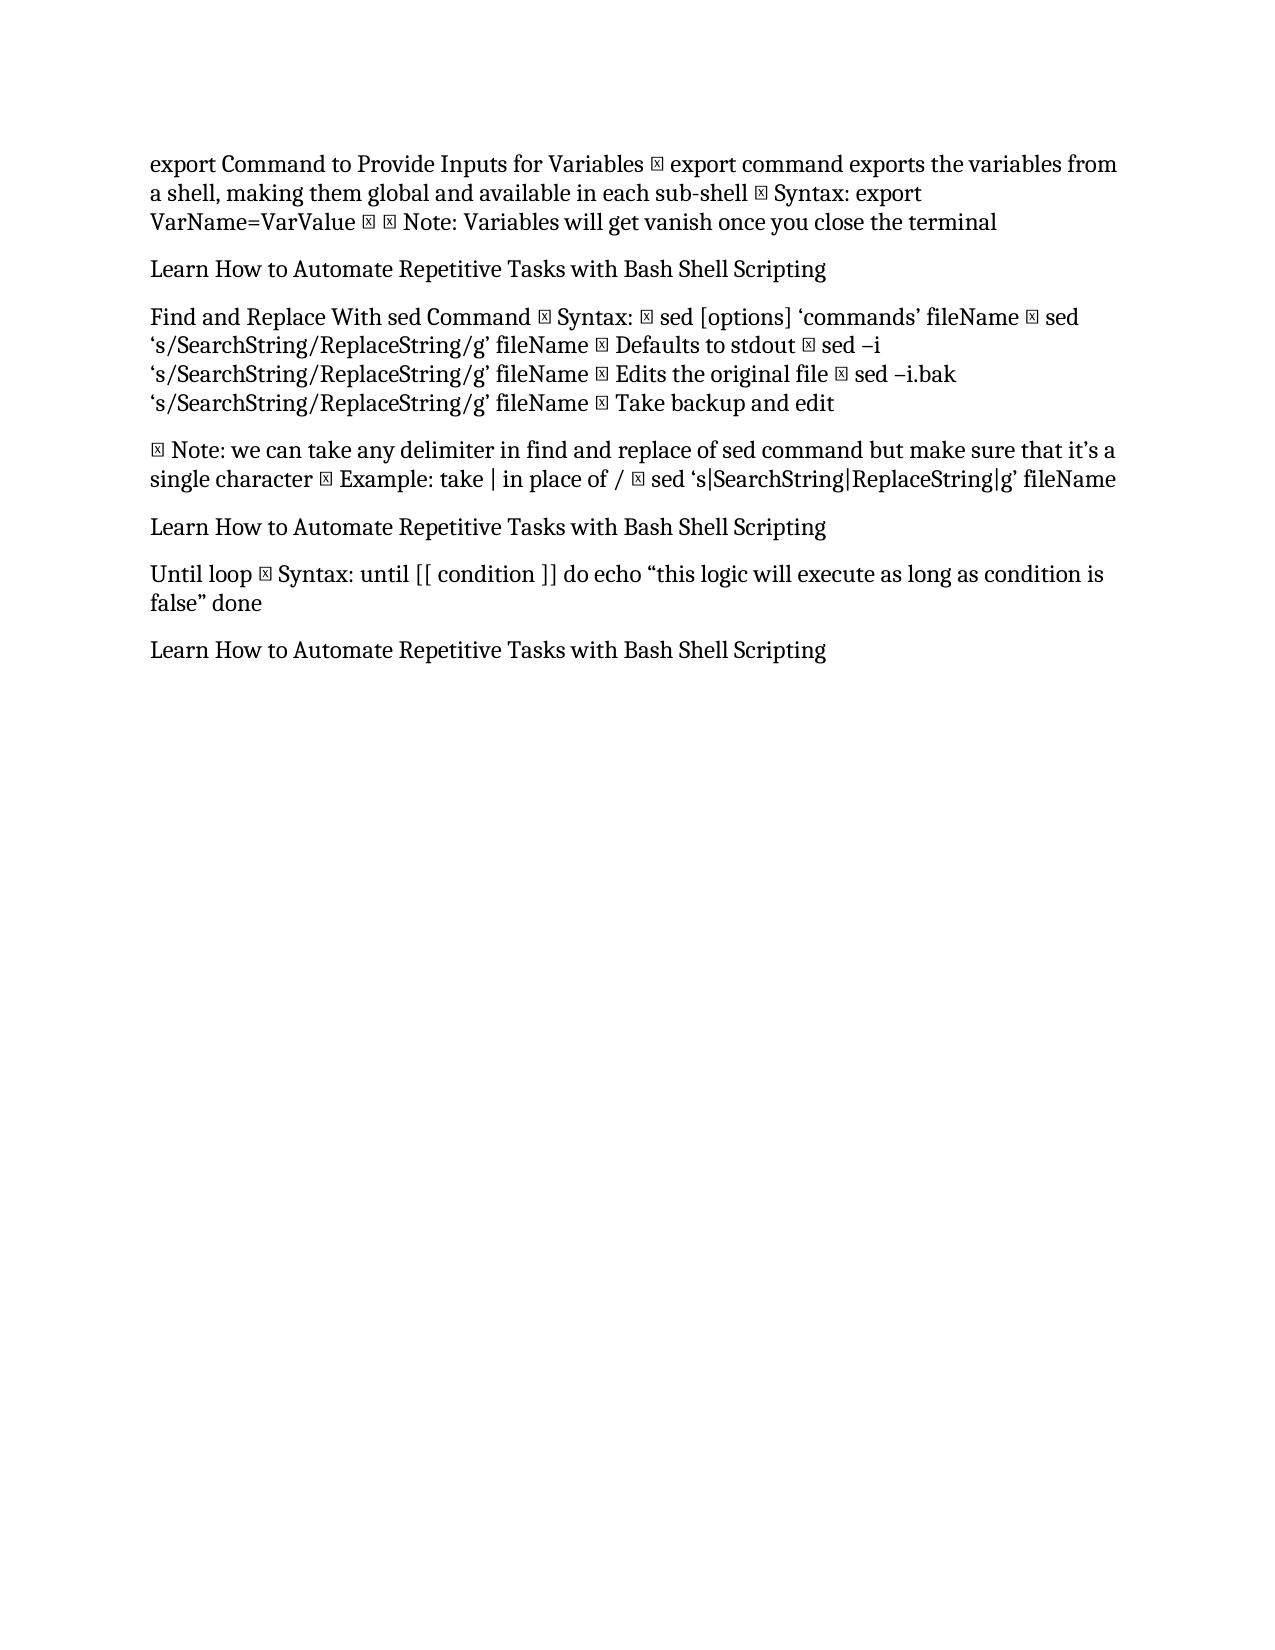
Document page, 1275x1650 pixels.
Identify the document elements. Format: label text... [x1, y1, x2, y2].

text Learn How to Automate Repetitive Tasks with Bash Shell Scripting [150, 512, 1125, 541]
text Learn How to Automate Repetitive Tasks with Bash Shell Scripting [150, 255, 1125, 284]
text Until loop  Syntax: until [[ condition ]] do echo “this logic will execute as long as condition is false” done [150, 560, 1125, 617]
text Learn How to Automate Repetitive Tasks with Bash Shell Scripting [150, 636, 1125, 665]
text  Note: we can take any delimiter in find and replace of sed command but make sure that it’s a single character  Example: take | in place of /  sed ‘s|SearchString|ReplaceString|g’ fileName [150, 436, 1125, 494]
text export Command to Provide Inputs for Variables  export command exports the variables from a shell, making them global and available in each sub-shell  Syntax: export VarName=VarValue   Note: Variables will get vanish once you close the terminal [150, 150, 1125, 236]
text Find and Replace With sed Command  Syntax:  sed [options] ‘commands’ fileName  sed ‘s/SearchString/ReplaceString/g’ fileName  Defaults to stdout  sed –i ‘s/SearchString/ReplaceString/g’ fileName  Edits the original file  sed –i.bak ‘s/SearchString/ReplaceString/g’ fileName  Take backup and edit [150, 302, 1125, 417]
